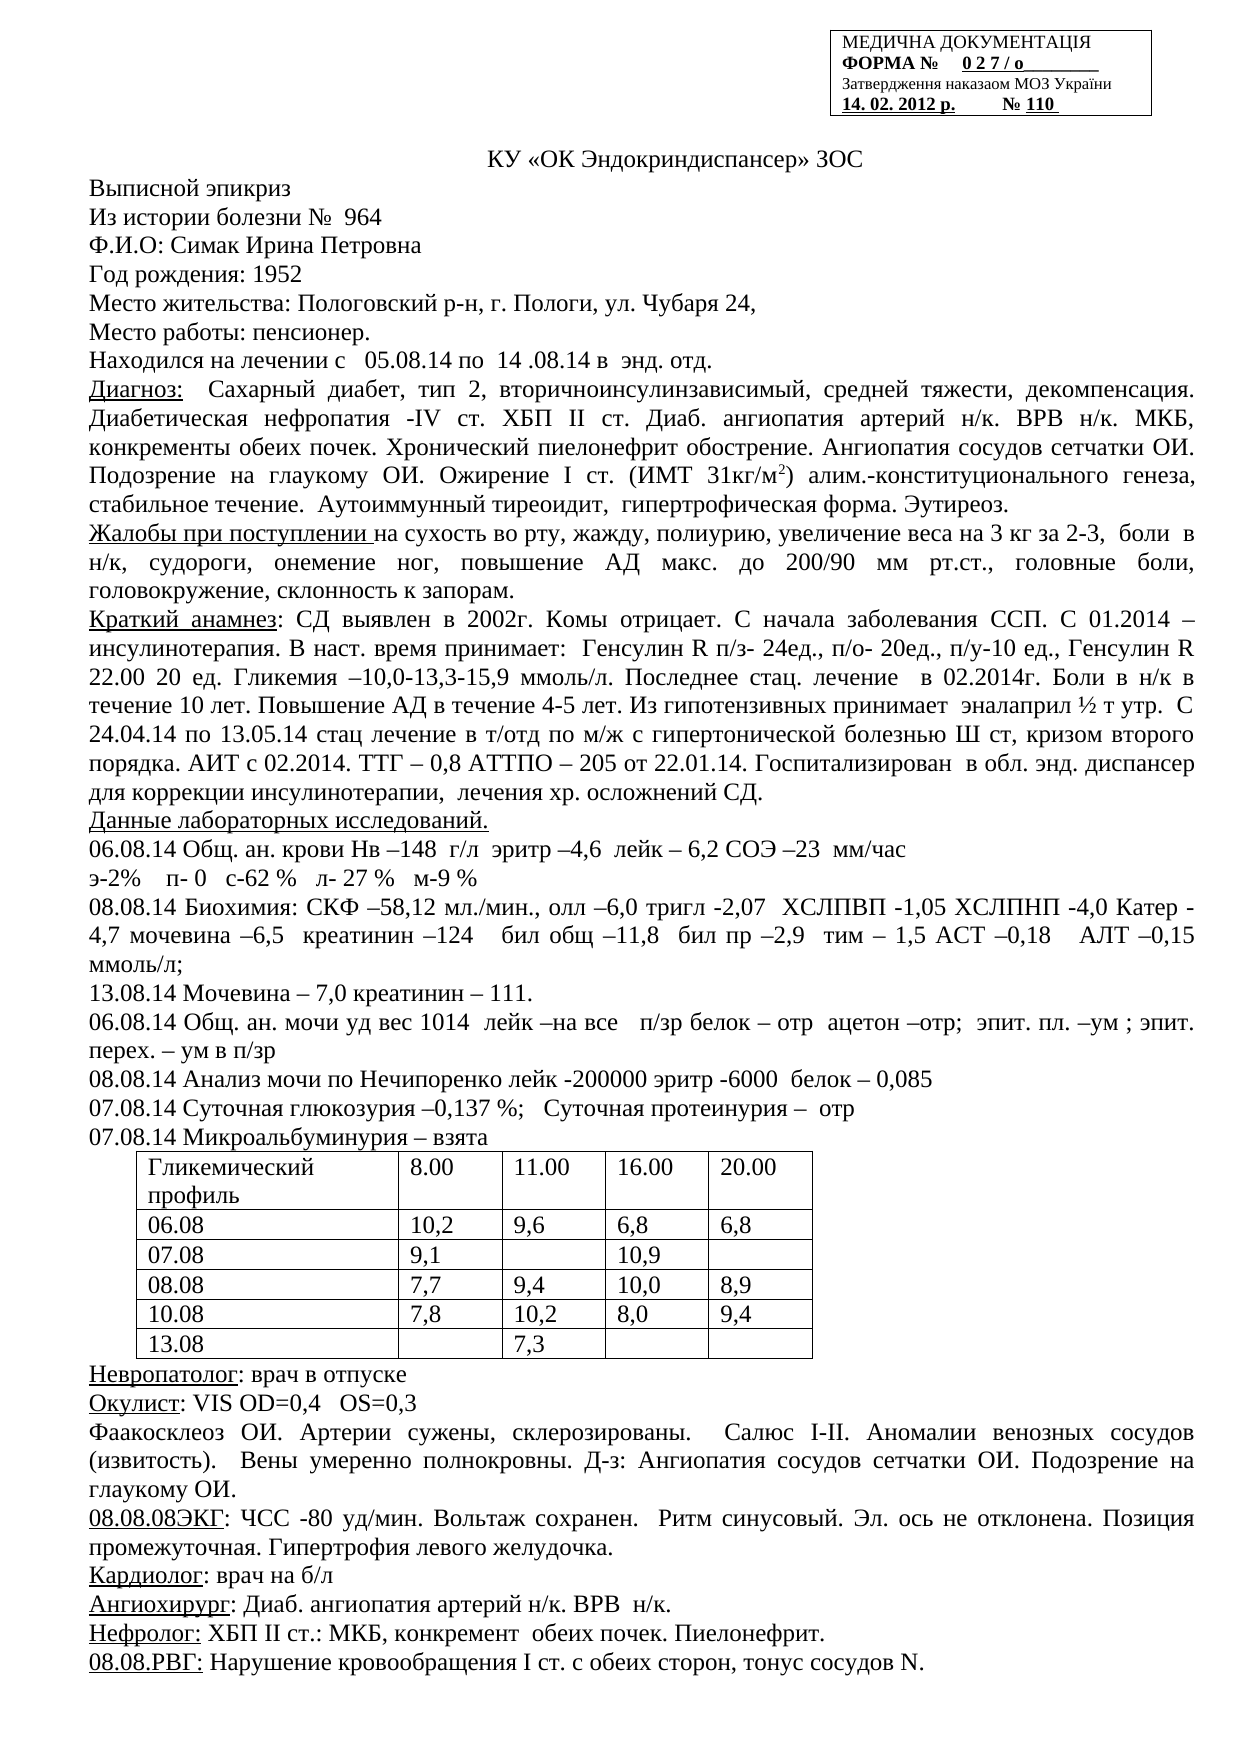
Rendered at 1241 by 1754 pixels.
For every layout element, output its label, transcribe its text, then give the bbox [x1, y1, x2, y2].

table_cell 10,9 [606, 1240, 708, 1269]
subtitle 07.08.14 Микроальбуминурия – взята [89, 1122, 1196, 1151]
table_cell [503, 1240, 605, 1269]
table_cell 10,2 [399, 1210, 502, 1239]
table_cell 9,1 [399, 1240, 502, 1269]
table_header 8.00 [399, 1152, 502, 1209]
table_header Гликемический профиль [137, 1152, 398, 1209]
text Нефролог: ХБП II ст.: МКБ, конкремент обеих почек. Пиелонефрит. [89, 1618, 1196, 1647]
table_header 16.00 [606, 1152, 708, 1209]
text 07.08.14 Суточная глюкозурия –0,137 %; Суточная протеинурия – отр [89, 1093, 1196, 1122]
text Фаакосклеоз ОИ. Артерии сужены, склерозированы. Салюс I-II. Аномалии венозных сосудов (извитость). Вены умеренно полнокровны. Д-з: Ангиопатия сосудов сетчатки ОИ. Подозрение на глаукому ОИ. [89, 1417, 1196, 1503]
subtitle 06.08.14 Общ. ан. мочи уд вес 1014 лейк –на все п/зр белок – отр ацетон –отр; эпит. пл. –ум ; эпит. перех. – ум в п/зр [89, 1007, 1196, 1064]
table_cell 7,3 [503, 1329, 605, 1358]
table_cell 9,4 [503, 1270, 605, 1298]
table_cell 8,9 [709, 1270, 812, 1298]
table_cell 6,8 [709, 1210, 812, 1239]
table_cell [606, 1329, 708, 1358]
text Краткий анамнез: СД выявлен в 2002г. Комы отрицает. С начала заболевания ССП. С 01.2014 – инсулинотерапия. В наст. время принимает: Генсулин R п/з- 24ед., п/о- 20ед., п/у-10 ед., Генсулин R 22.00 20 ед. Гликемия –10,0-13,3-15,9 ммоль/л. Последнее стац. лечение в 02.2014г. Боли в н/к в течение 10 лет. Повышение АД в течение 4-5 лет. Из гипотензивных принимает эналаприл ½ т утр. С 24.04.14 по 13.05.14 стац лечение в т/отд по м/ж с гипертонической болезнью Ш ст, кризом второго порядка. АИТ с 02.2014. ТТГ – 0,8 АТТПО – 205 от 22.01.14. Госпитализирован в обл. энд. диспансер для коррекции инсулинотерапии, лечения хр. осложнений СД. [89, 604, 1196, 806]
text Диагноз: Сахарный диабет, тип 2, вторичноинсулинзависимый, средней тяжести, декомпенсация. Диабетическая нефропатия -IV ст. ХБП II ст. Диаб. ангиопатия артерий н/к. ВРВ н/к. МКБ, конкременты обеих почек. Хронический пиелонефрит обострение. Ангиопатия сосудов сетчатки ОИ. Подозрение на глаукому ОИ. Ожирение I ст. (ИМТ 31кг/м2) алим.-конституционального генеза, стабильное течение. Аутоиммунный тиреоидит, гипертрофическая форма. Эутиреоз. [89, 374, 1196, 518]
table_cell 08.08 [137, 1270, 398, 1298]
text Невропатолог: врач в отпуске [89, 1359, 1196, 1388]
text 08.08.14 Анализ мочи по Нечипоренко лейк -200000 эритр -6000 белок – 0,085 [89, 1064, 1196, 1093]
table_cell 06.08 [137, 1210, 398, 1239]
table_header 20.00 [709, 1152, 812, 1209]
table_cell 10,2 [503, 1300, 605, 1328]
text Год рождения: 1952 [89, 259, 1196, 288]
subtitle Выписной эпикриз [89, 173, 1202, 202]
table_cell 6,8 [606, 1210, 708, 1239]
table_cell 9,6 [503, 1210, 605, 1239]
table_cell [399, 1329, 502, 1358]
text 08.08.14 Биохимия: СКФ –58,12 мл./мин., олл –6,0 тригл -2,07 ХСЛПВП -1,05 ХСЛПНП -4,0 Катер -4,7 мочевина –6,5 креатинин –124 бил общ –11,8 бил пр –2,9 тим – 1,5 АСТ –0,18 АЛТ –0,15 ммоль/л; [89, 892, 1196, 978]
table_cell 7,8 [399, 1300, 502, 1328]
table_cell 10.08 [137, 1300, 398, 1328]
table_cell 13.08 [137, 1329, 398, 1358]
text 13.08.14 Мочевина – 7,0 креатинин – 111. [89, 978, 1196, 1007]
text Данные лабораторных исследований. [89, 806, 1196, 834]
text 08.08.08ЭКГ: ЧСС -80 уд/мин. Вольтаж сохранен. Ритм синусовый. Эл. ось не отклонена. Позиция промежуточная. Гипертрофия левого желудочка. [89, 1503, 1196, 1560]
table_header 11.00 [503, 1152, 605, 1209]
table_cell [709, 1329, 812, 1358]
table_cell [709, 1240, 812, 1269]
text Окулист: VIS OD=0,4 OS=0,3 [89, 1388, 1196, 1417]
subtitle Из истории болезни № 964 [89, 202, 1196, 231]
subtitle КУ «ОК Эндокриндиспансер» ЗОС [148, 144, 1202, 173]
text Находился на лечении с 05.08.14 по 14 .08.14 в энд. отд. [89, 346, 1196, 374]
table_cell 10,0 [606, 1270, 708, 1298]
text Ангиохирург: Диаб. ангиопатия артерий н/к. ВРВ н/к. [89, 1589, 1196, 1618]
text Место жительства: Пологовский р-н, г. Пологи, ул. Чубаря 24, [89, 288, 1196, 317]
table_cell 07.08 [137, 1240, 398, 1269]
text Кардиолог: врач на б/л [89, 1560, 1196, 1589]
text Место работы: пенсионер. [89, 317, 1196, 346]
table_cell 9,4 [709, 1300, 812, 1328]
text э-2% п- 0 с-62 % л- 27 % м-9 % [89, 863, 1196, 892]
text Жалобы при поступлении на сухость во рту, жажду, полиурию, увеличение веса на 3 кг за 2-3, боли в н/к, судороги, онемение ног, повышение АД макс. до 200/90 мм рт.ст., головные боли, головокружение, склонность к запорам. [89, 518, 1196, 604]
table_cell 7,7 [399, 1270, 502, 1298]
text 06.08.14 Общ. ан. крови Нв –148 г/л эритр –4,6 лейк – 6,2 СОЭ –23 мм/час [89, 834, 1196, 863]
text 08.08.РВГ: Нарушение кровообращения I ст. с обеих сторон, тонус сосудов N. [89, 1647, 1196, 1675]
table_cell 8,0 [606, 1300, 708, 1328]
subtitle Ф.И.О: Симак Ирина Петровна [89, 231, 1196, 259]
